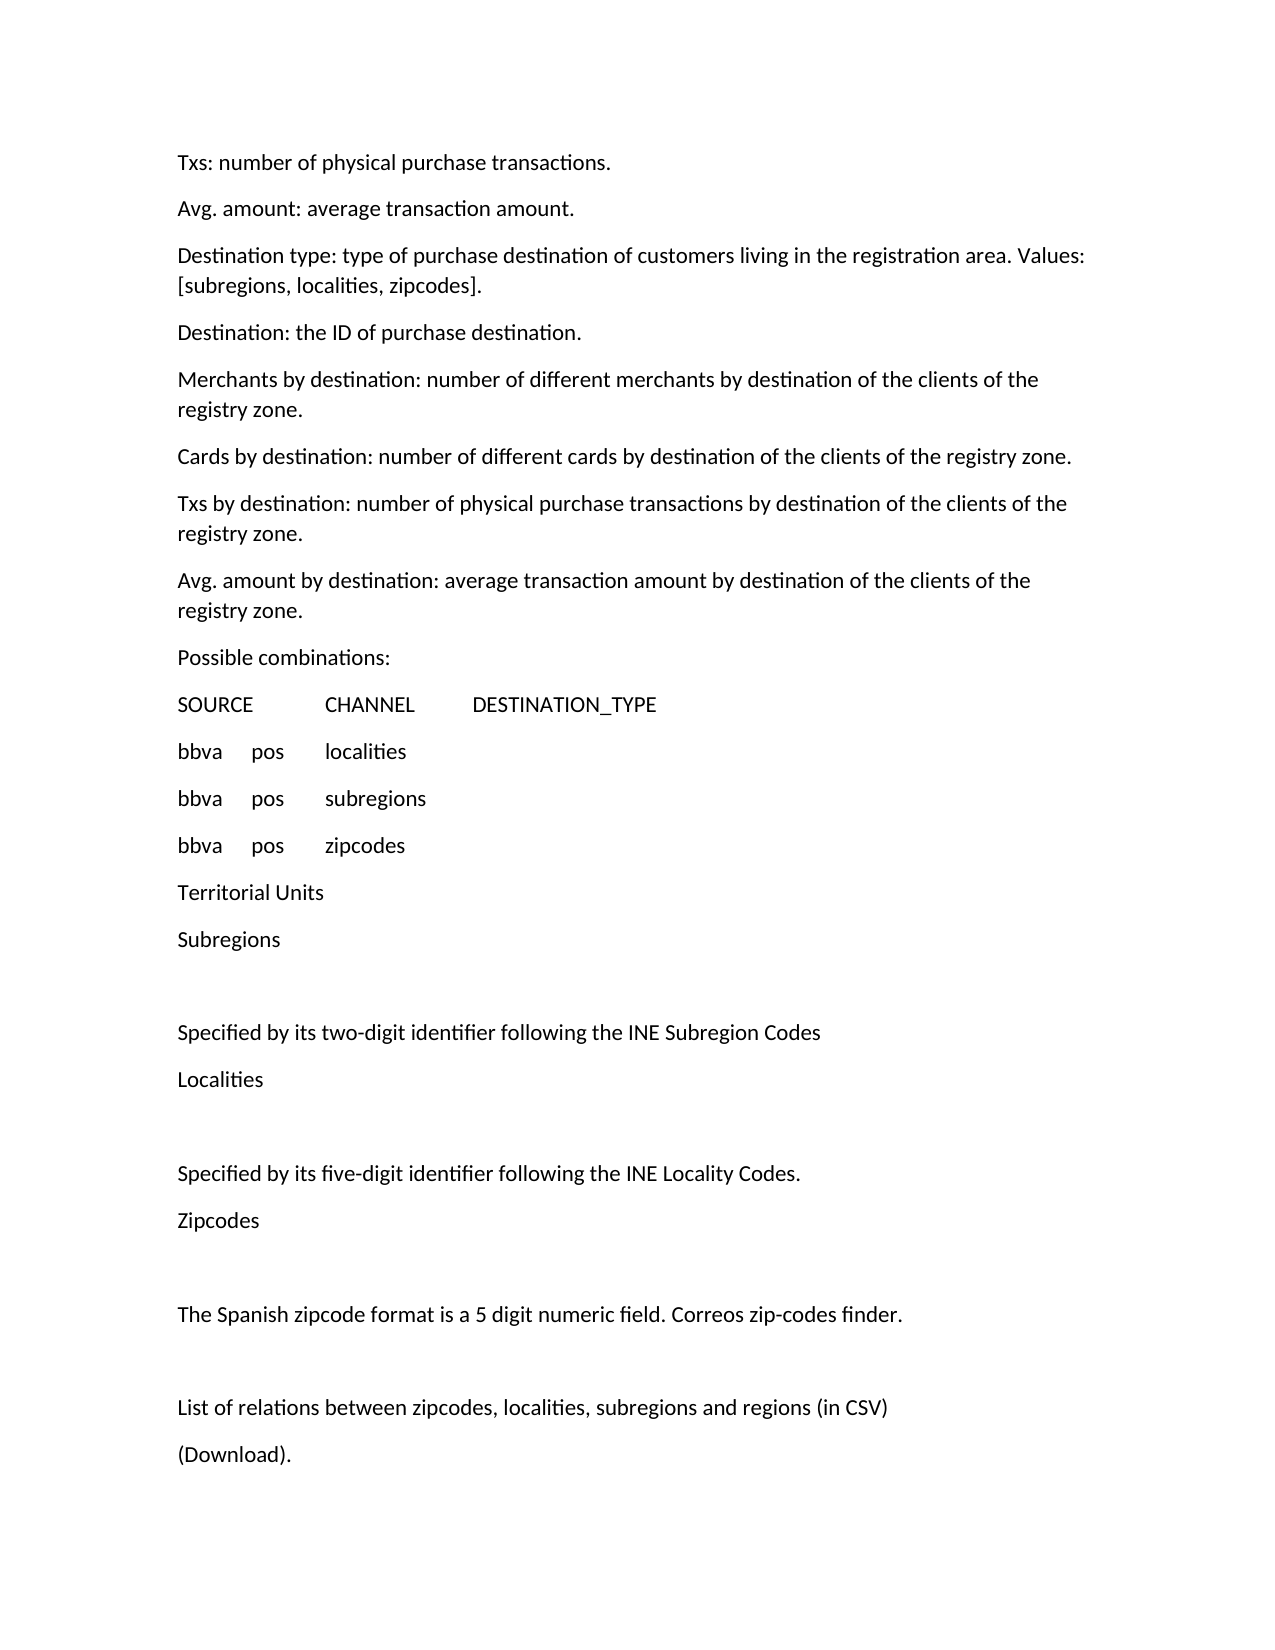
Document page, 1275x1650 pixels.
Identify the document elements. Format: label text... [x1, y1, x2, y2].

text bbva pos zipcodes [177, 831, 1098, 859]
text The Spanish zipcode format is a 5 digit numeric field. Correos zip-codes finder. [177, 1300, 1098, 1328]
text Destination type: type of purchase destination of customers living in the registration area. Values: [subregions, localities, zipcodes]. [177, 241, 1098, 299]
text Localities [177, 1065, 1098, 1093]
text bbva pos localities [177, 737, 1098, 765]
text Specified by its two-digit identifier following the INE Subregion Codes [177, 1018, 1098, 1046]
text (Download). [177, 1440, 1098, 1468]
text Txs: number of physical purchase transactions. [177, 148, 1098, 176]
text Specified by its five-digit identifier following the INE Locality Codes. [177, 1159, 1098, 1187]
text Zipcodes [177, 1206, 1098, 1234]
text Destination: the ID of purchase destination. [177, 318, 1098, 346]
text Avg. amount by destination: average transaction amount by destination of the clients of the registry zone. [177, 566, 1098, 624]
text Possible combinations: [177, 643, 1098, 671]
text Cards by destination: number of different cards by destination of the clients of the registry zone. [177, 442, 1098, 470]
text Subregions [177, 925, 1098, 953]
text Avg. amount: average transaction amount. [177, 194, 1098, 222]
text List of relations between zipcodes, localities, subregions and regions (in CSV) [177, 1393, 1098, 1421]
text SOURCE CHANNEL DESTINATION_TYPE [177, 690, 1098, 718]
text Territorial Units [177, 878, 1098, 906]
text bbva pos subregions [177, 784, 1098, 812]
text Txs by destination: number of physical purchase transactions by destination of the clients of the registry zone. [177, 489, 1098, 547]
text Merchants by destination: number of different merchants by destination of the clients of the registry zone. [177, 365, 1098, 423]
